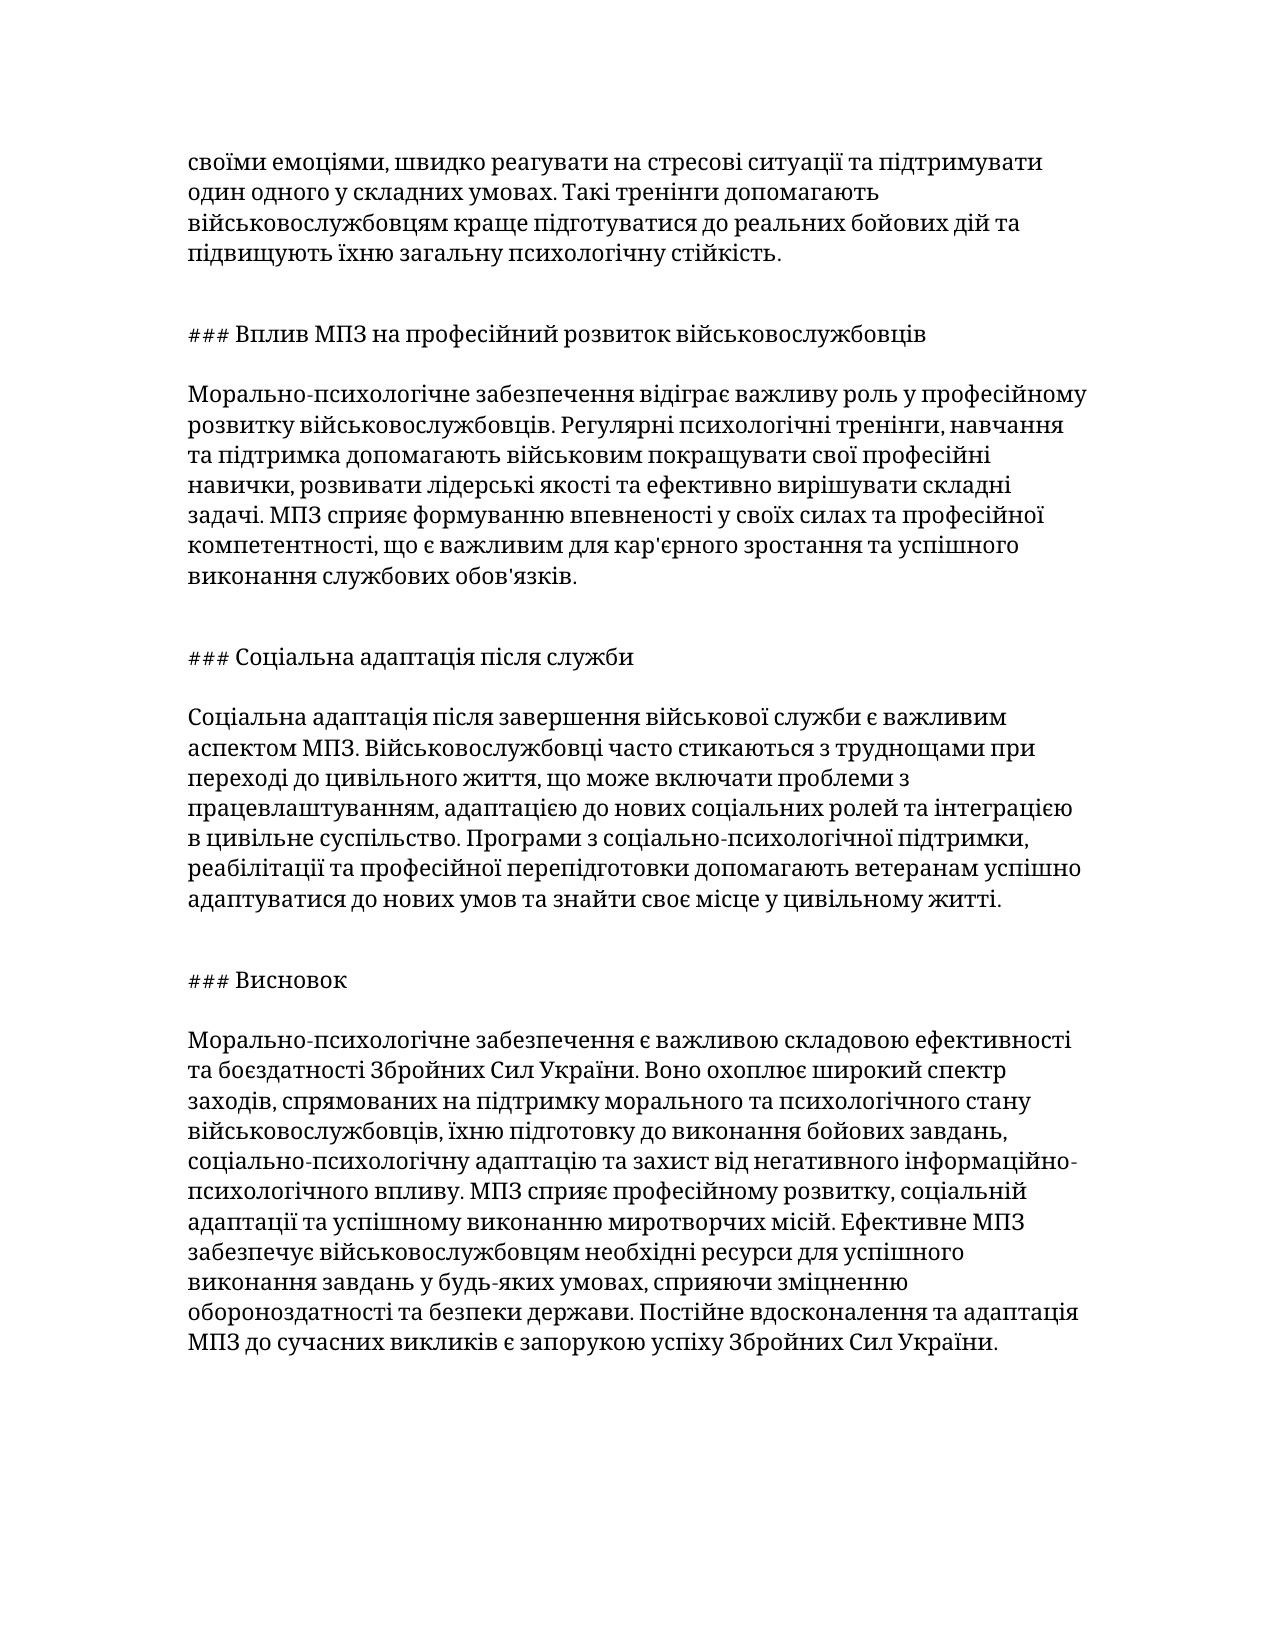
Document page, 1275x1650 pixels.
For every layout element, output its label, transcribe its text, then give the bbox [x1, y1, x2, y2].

text ### Висновок Морально-психологічне забезпечення є важливою складовою ефективності та боєздатності Збройних Сил України. Воно охоплює широкий спектр заходів, спрямованих на підтримку морального та психологічного стану військовослужбовців, їхню підготовку до виконання бойових завдань, соціально-психологічну адаптацію та захист від негативного інформаційно-психологічного впливу. МПЗ сприяє професійному розвитку, соціальній адаптації та успішному виконанню миротворчих місій. Ефективне МПЗ забезпечує військовослужбовцям необхідні ресурси для успішного виконання завдань у будь-яких умовах, сприяючи зміцненню обороноздатності та безпеки держави. Постійне вдосконалення та адаптація МПЗ до сучасних викликів є запорукою успіху Збройних Сил України. [187, 968, 1087, 1387]
text ### Вплив МПЗ на професійний розвиток військовослужбовців Морально-психологічне забезпечення відіграє важливу роль у професійному розвитку військовослужбовців. Регулярні психологічні тренінги, навчання та підтримка допомагають військовим покращувати свої професійні навички, розвивати лідерські якості та ефективно вирішувати складні задачі. МПЗ сприяє формуванню впевненості у своїх силах та професійної компетентності, що є важливим для кар'єрного зростання та успішного виконання службових обов'язків. [187, 322, 1087, 620]
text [187, 150, 1087, 297]
text ### Соціальна адаптація після служби Соціальна адаптація після завершення військової служби є важливим аспектом МПЗ. Військовослужбовці часто стикаються з труднощами при переході до цивільного життя, що може включати проблеми з працевлаштуванням, адаптацією до нових соціальних ролей та інтеграцією в цивільне суспільство. Програми з соціально-психологічної підтримки, реабілітації та професійної перепідготовки допомагають ветеранам успішно адаптуватися до нових умов та знайти своє місце у цивільному житті. [187, 645, 1087, 943]
